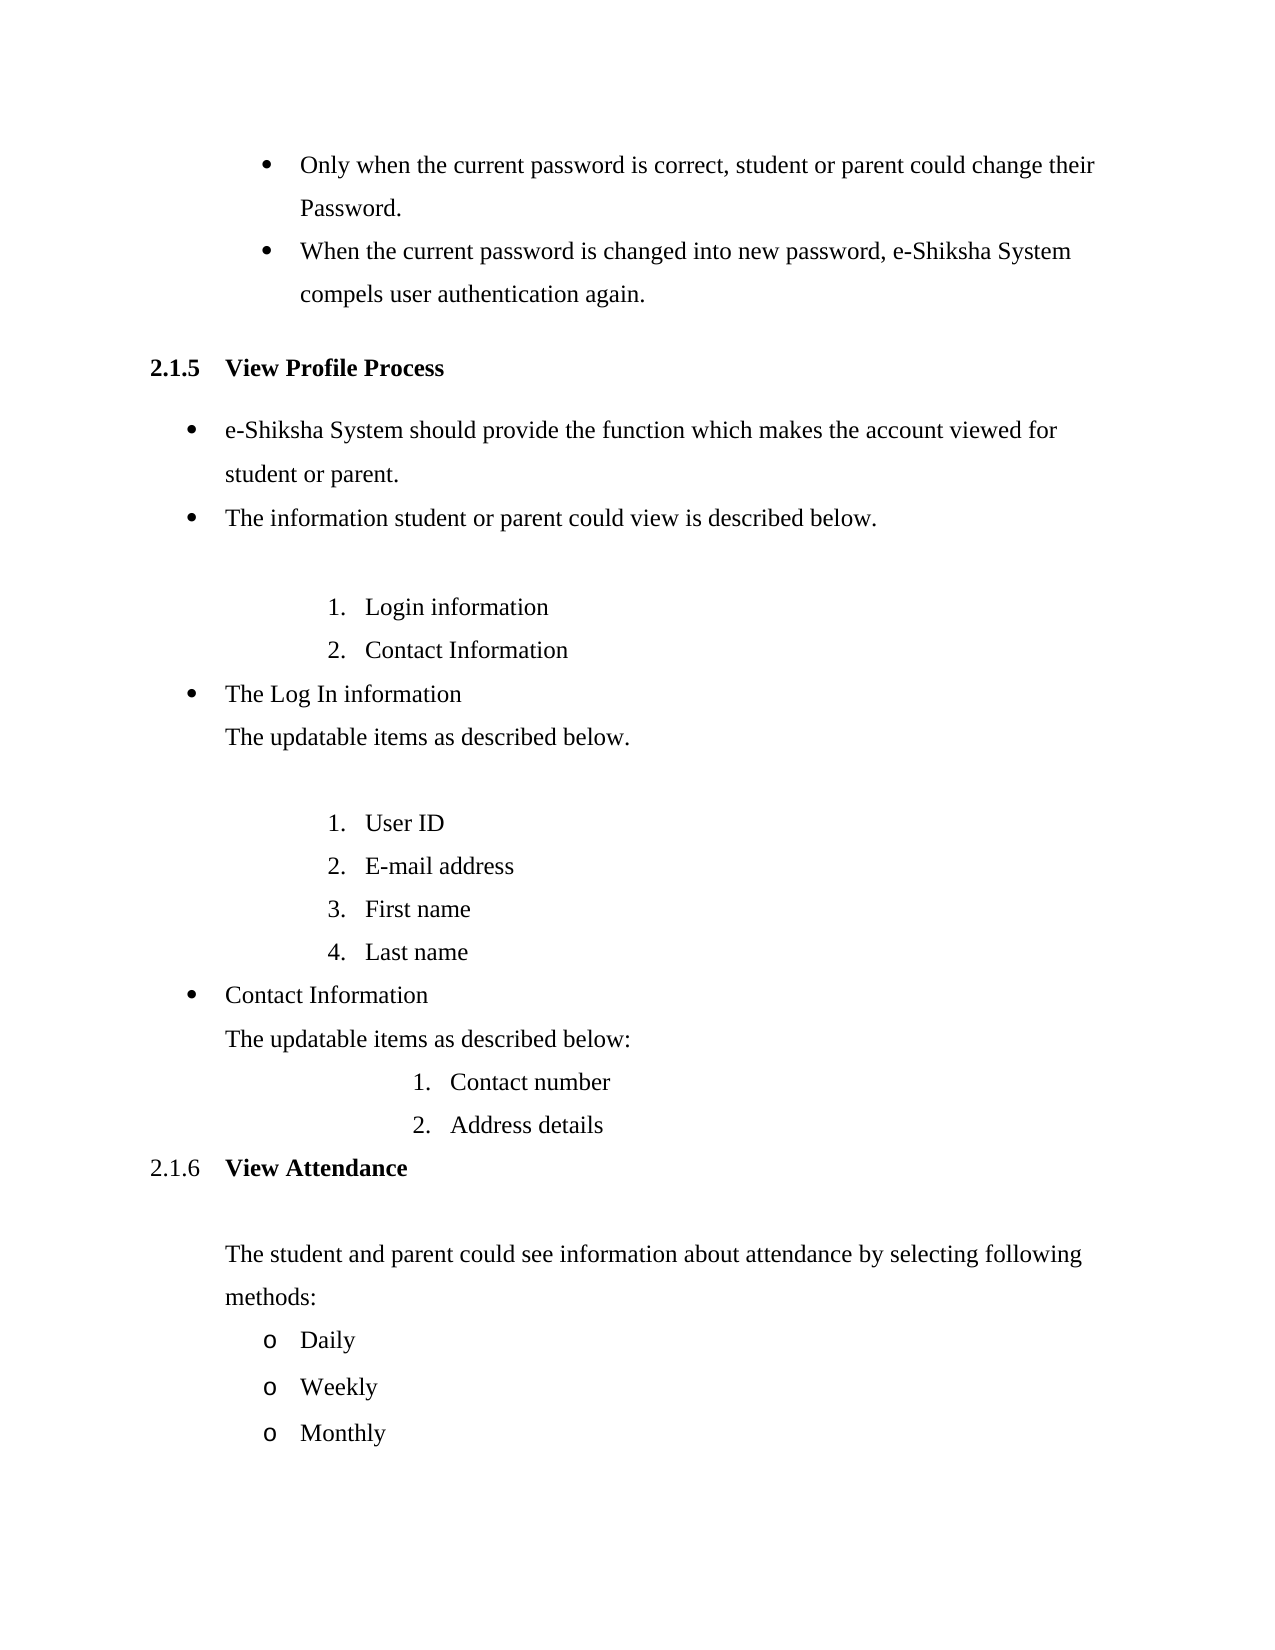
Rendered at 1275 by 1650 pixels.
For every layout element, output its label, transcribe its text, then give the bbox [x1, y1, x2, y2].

list When the current password is changed into new password, e-Shiksha System compels user authentication again. [262, 236, 1125, 308]
list e-Shiksha System should provide the function which makes the account viewed for student or parent. [187, 416, 1125, 487]
list Last name [327, 937, 1125, 966]
list View Attendance [150, 1153, 1125, 1182]
list Login information [327, 592, 1125, 621]
list View Profile Process [150, 353, 1125, 382]
list Daily [262, 1326, 1125, 1356]
list First name [327, 894, 1125, 923]
list Monthly [262, 1418, 1125, 1449]
list Contact Information [187, 981, 1125, 1009]
list The student and parent could see information about attendance by selecting following methods: [225, 1239, 1125, 1311]
list Weekly [262, 1372, 1125, 1403]
list The updatable items as described below. [225, 722, 1125, 751]
list User ID [327, 808, 1125, 837]
list The Log In information [187, 679, 1125, 707]
list Only when the current password is correct, student or parent could change their Password. [262, 150, 1125, 222]
list Address details [412, 1110, 1125, 1139]
list Contact Information [327, 636, 1125, 664]
list Contact number [412, 1067, 1125, 1096]
list The information student or parent could view is described below. [187, 502, 1125, 532]
list The updatable items as described below: [225, 1024, 1125, 1052]
list E-mail address [327, 851, 1125, 880]
